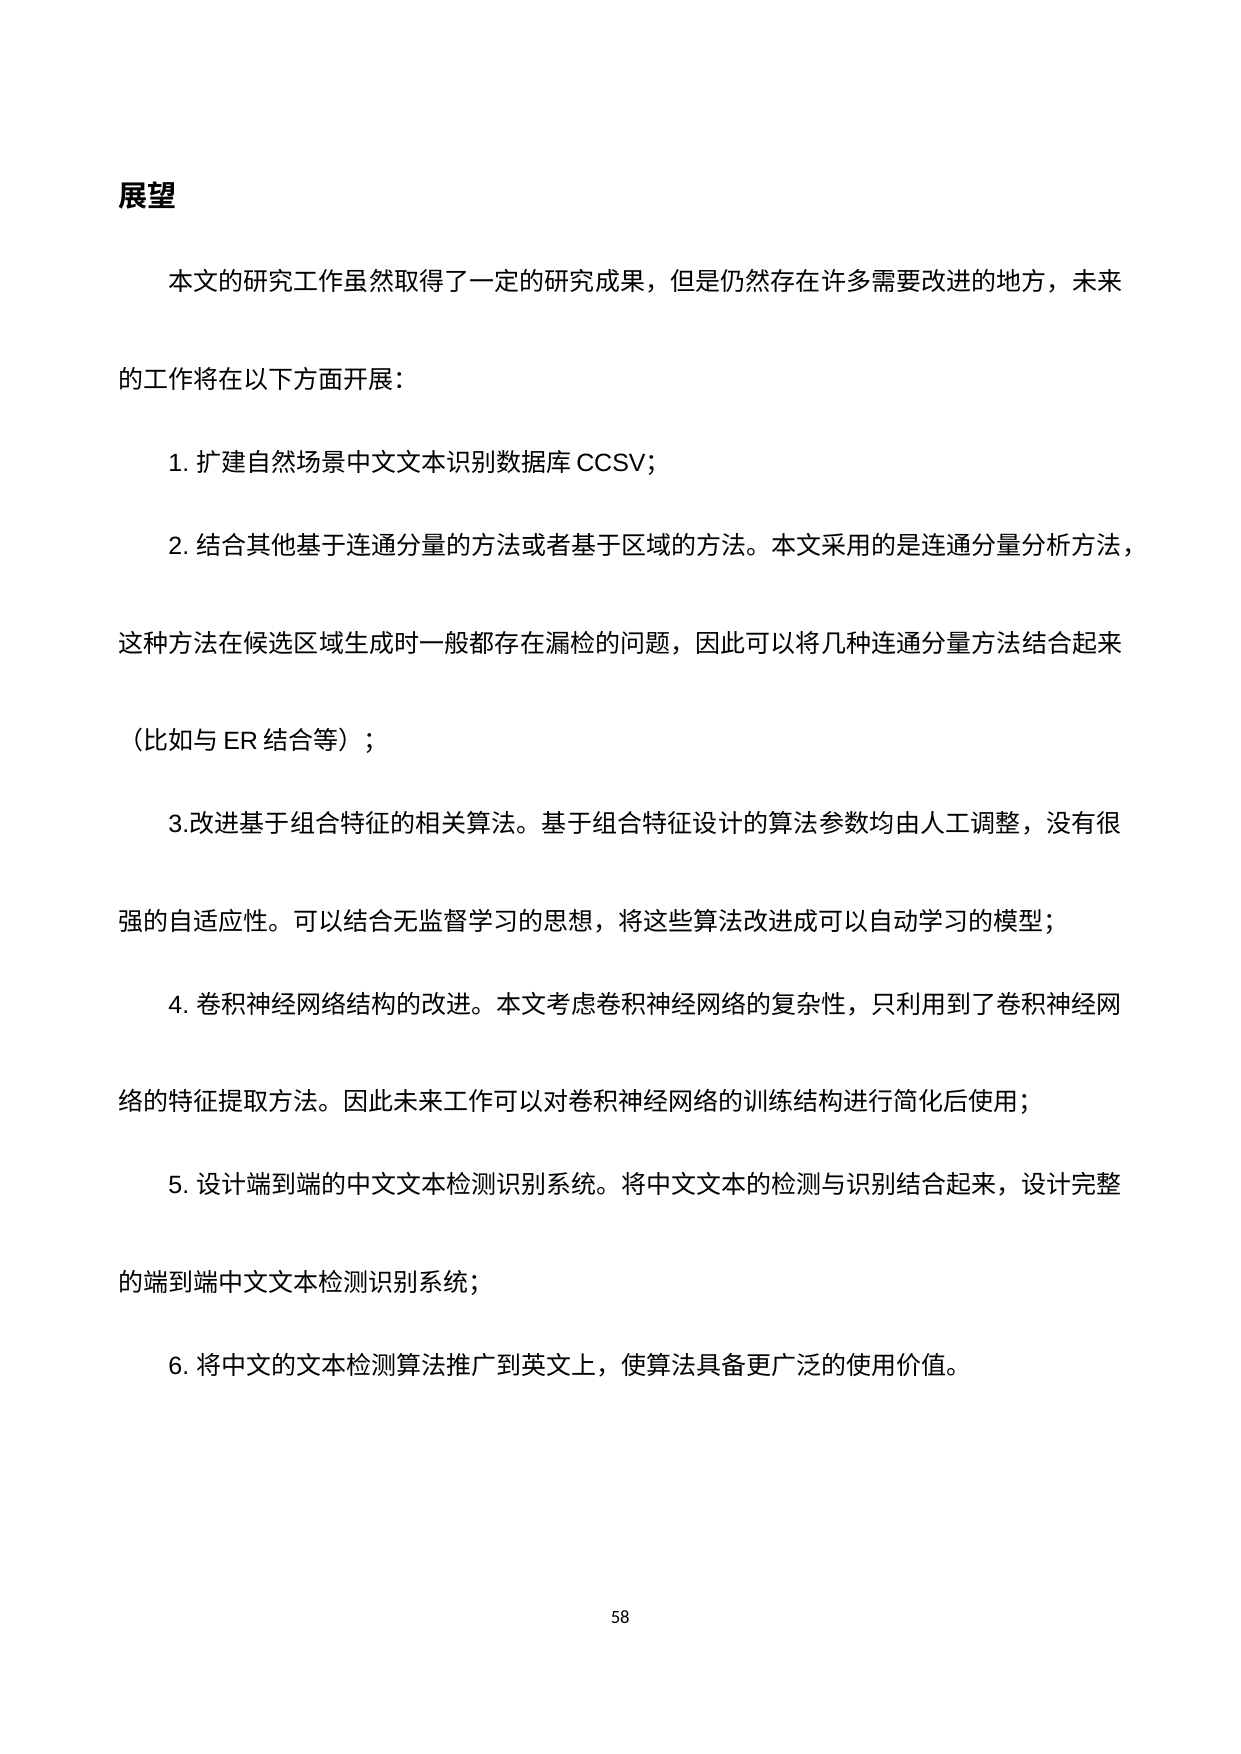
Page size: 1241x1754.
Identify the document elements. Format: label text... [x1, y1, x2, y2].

text 4. 卷积神经网络结构的改进。本文考虑卷积神经网络的复杂性，只利用到了卷积神经网络的特征提取方法。因此未来工作可以对卷积神经网络的训练结构进行简化后使用； [118, 970, 1122, 1132]
text 3.改进基于组合特征的相关算法。基于组合特征设计的算法参数均由人工调整，没有很强的自适应性。可以结合无监督学习的思想，将这些算法改进成可以自动学习的模型； [118, 789, 1122, 952]
text 6. 将中文的文本检测算法推广到英文上，使算法具备更广泛的使用价值。 [118, 1331, 1122, 1396]
text 5. 设计端到端的中文文本检测识别系统。将中文文本的检测与识别结合起来，设计完整的端到端中文文本检测识别系统； [118, 1151, 1122, 1313]
text 1. 扩建自然场景中文文本识别数据库CCSV； [118, 428, 1122, 493]
text 本文的研究工作虽然取得了一定的研究成果，但是仍然存在许多需要改进的地方，未来的工作将在以下方面开展： [118, 247, 1122, 410]
subtitle 展望 [118, 161, 1100, 226]
text 2. 结合其他基于连通分量的方法或者基于区域的方法。本文采用的是连通分量分析方法，这种方法在候选区域生成时一般都存在漏检的问题，因此可以将几种连通分量方法结合起来（比如与ER结合等）； [118, 511, 1122, 771]
